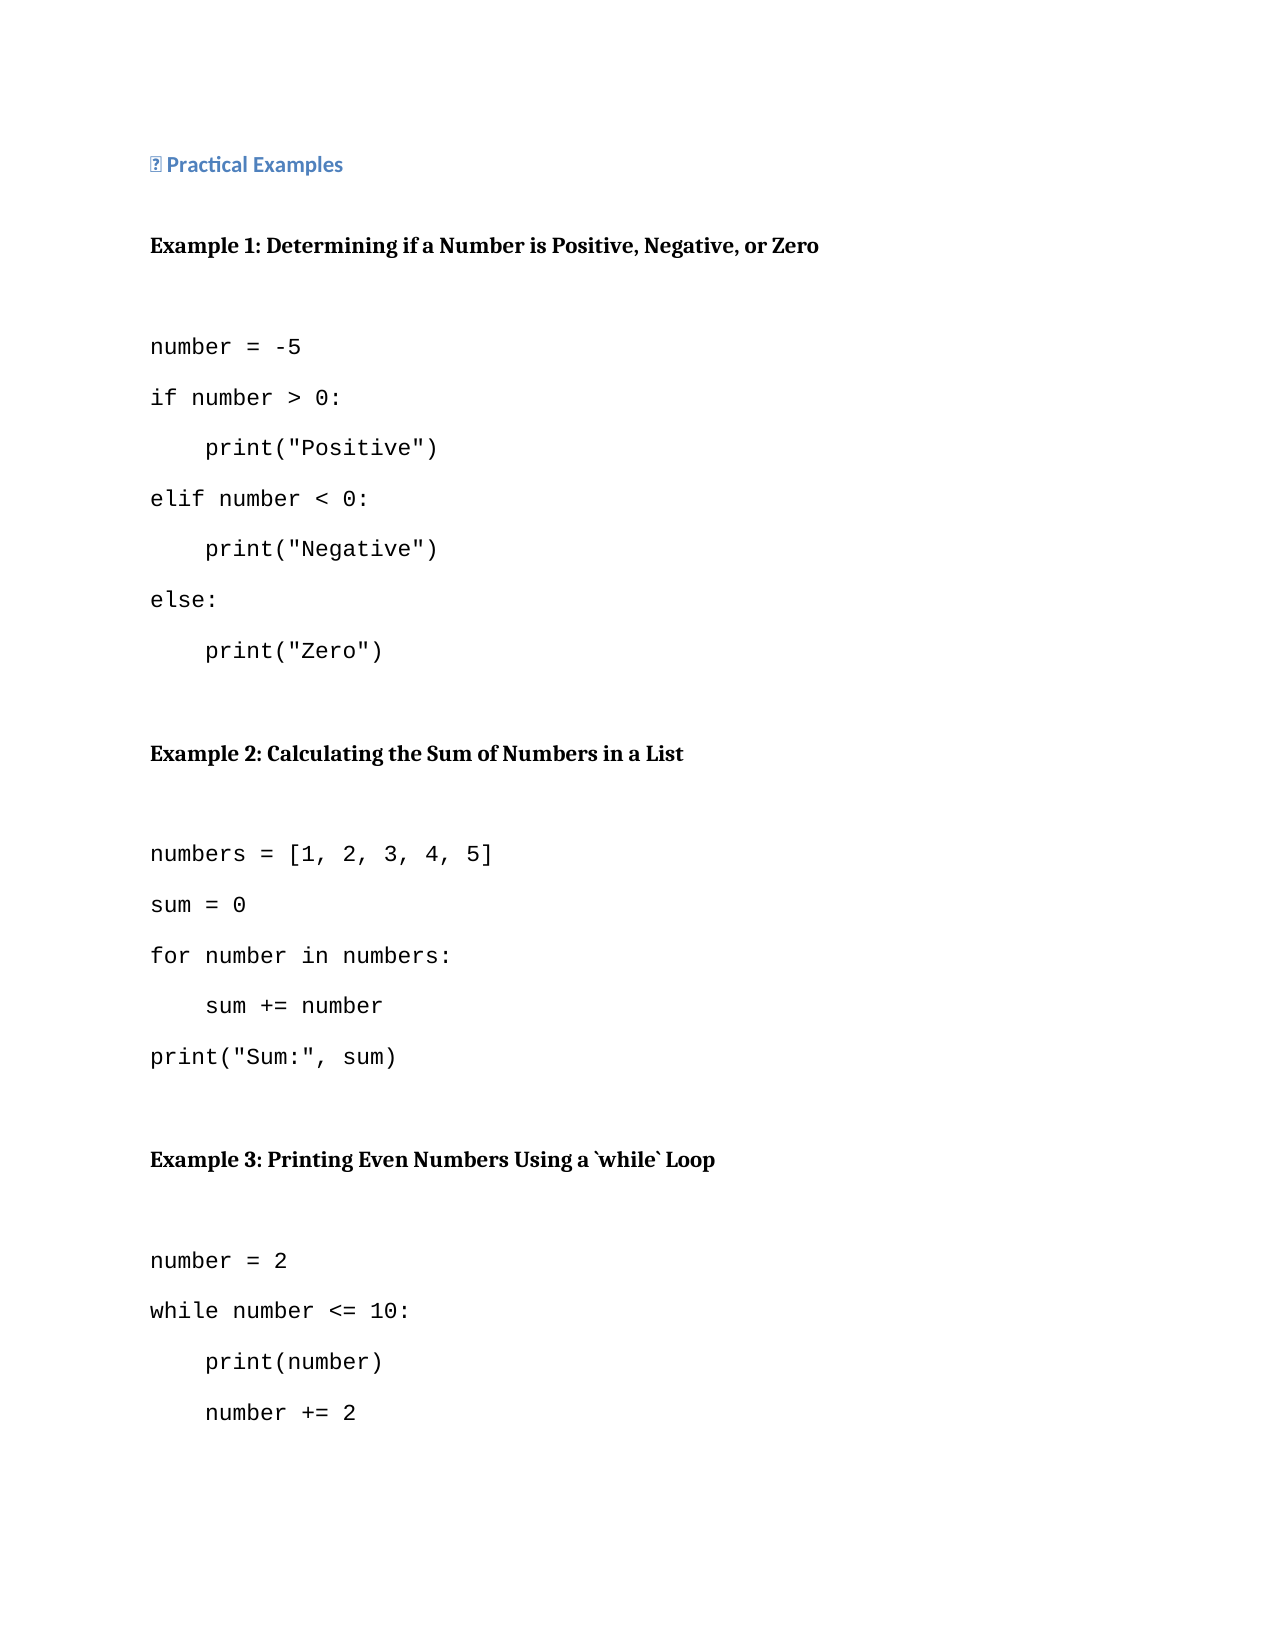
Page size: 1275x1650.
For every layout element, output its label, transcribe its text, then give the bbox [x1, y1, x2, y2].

text sum = 0 [150, 893, 1125, 919]
text Example 3: Printing Even Numbers Using a `while` Loop [150, 1147, 1125, 1173]
text number = 2 [150, 1249, 1125, 1275]
text sum += number [150, 995, 1125, 1021]
text elif number < 0: [150, 487, 1125, 513]
text numbers = [1, 2, 3, 4, 5] [150, 843, 1125, 869]
text Example 1: Determining if a Number is Positive, Negative, or Zero [150, 233, 1125, 259]
text print("Zero") [150, 639, 1125, 665]
text else: [150, 588, 1125, 614]
text if number > 0: [150, 386, 1125, 412]
text print("Positive") [150, 437, 1125, 462]
text Example 2: Calculating the Sum of Numbers in a List [150, 741, 1125, 767]
text print("Sum:", sum) [150, 1045, 1125, 1071]
subtitle 🌟 Practical Examples [150, 150, 1125, 178]
text print("Negative") [150, 538, 1125, 564]
text while number <= 10: [150, 1300, 1125, 1326]
text for number in numbers: [150, 944, 1125, 970]
text print(number) [150, 1350, 1125, 1376]
text number = -5 [150, 335, 1125, 361]
text number += 2 [150, 1401, 1125, 1427]
